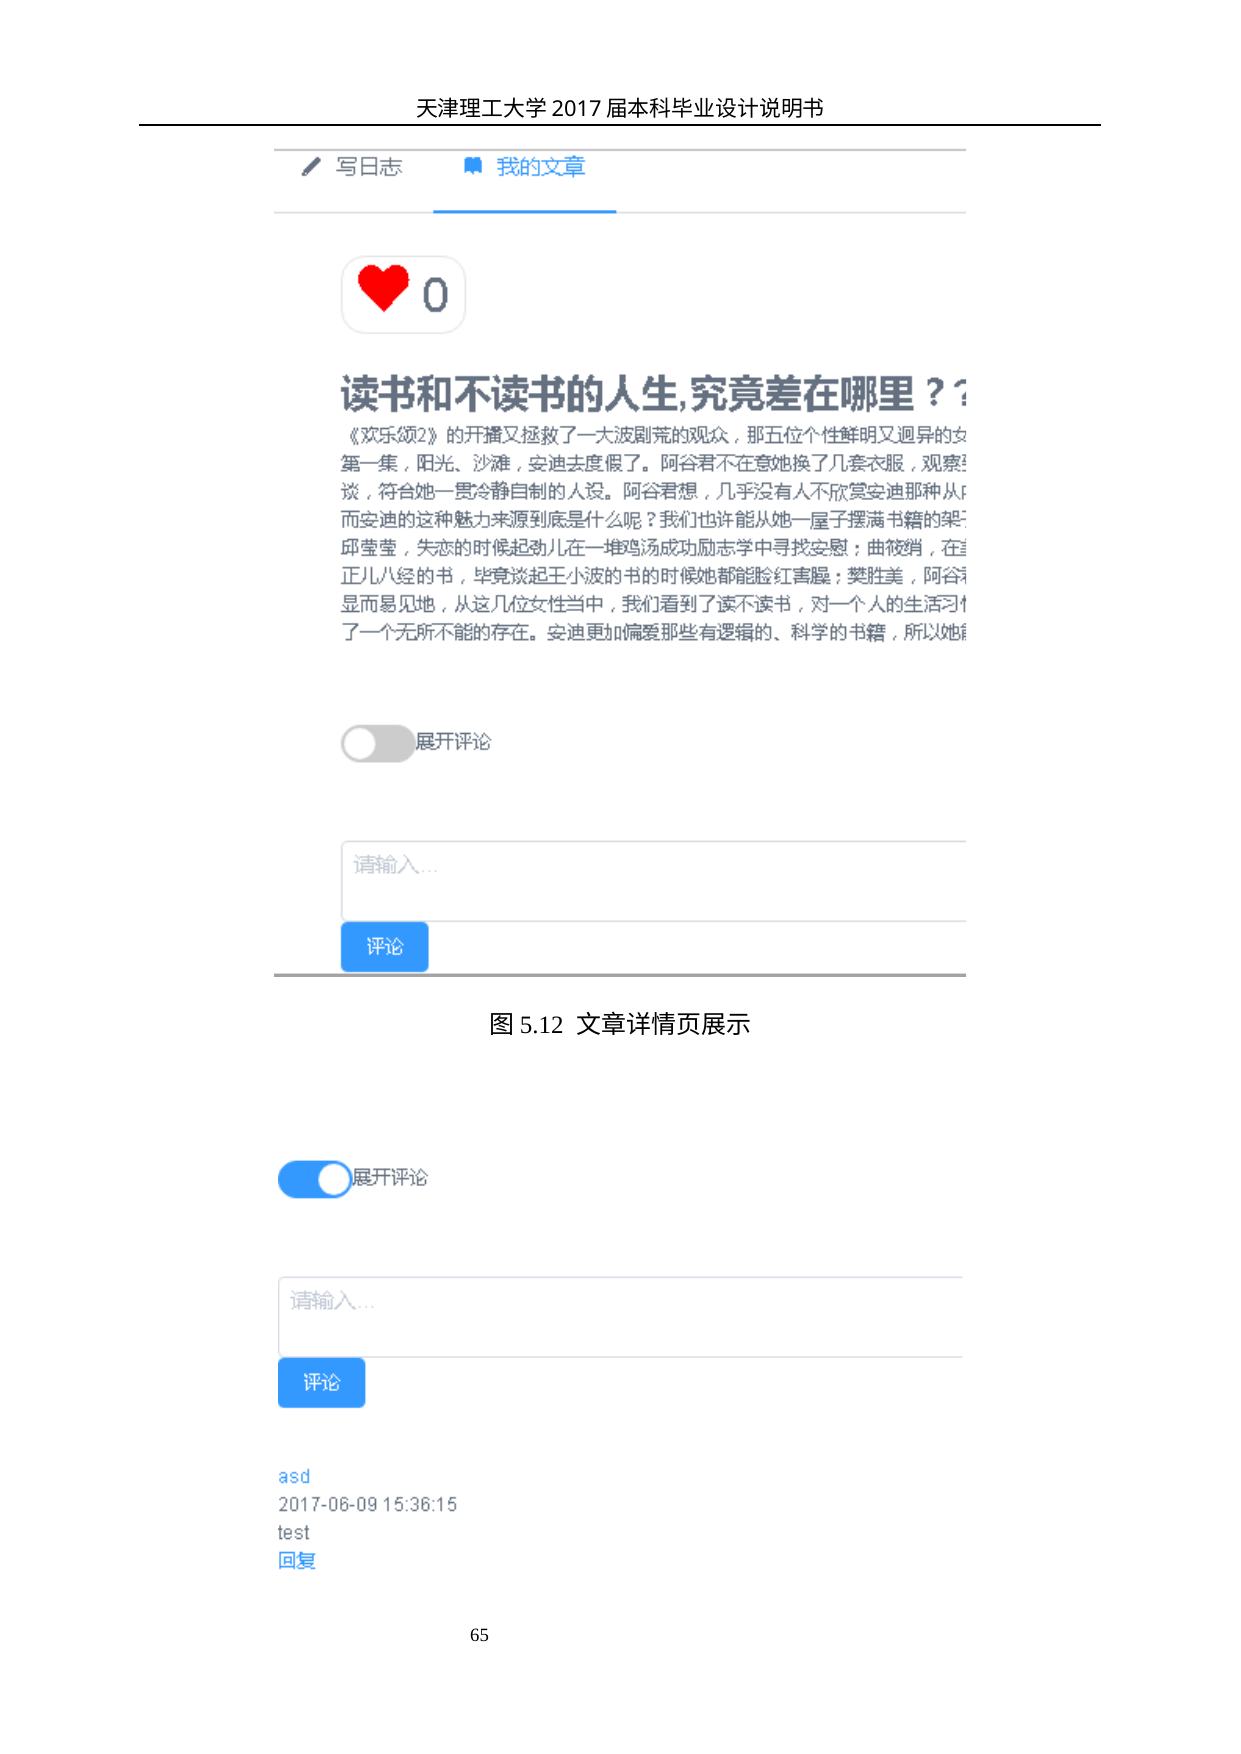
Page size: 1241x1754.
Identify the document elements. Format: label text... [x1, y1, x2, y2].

text 图5.12 文章详情页展示 [148, 988, 1093, 1058]
picture [278, 1150, 963, 1574]
picture [274, 148, 967, 977]
